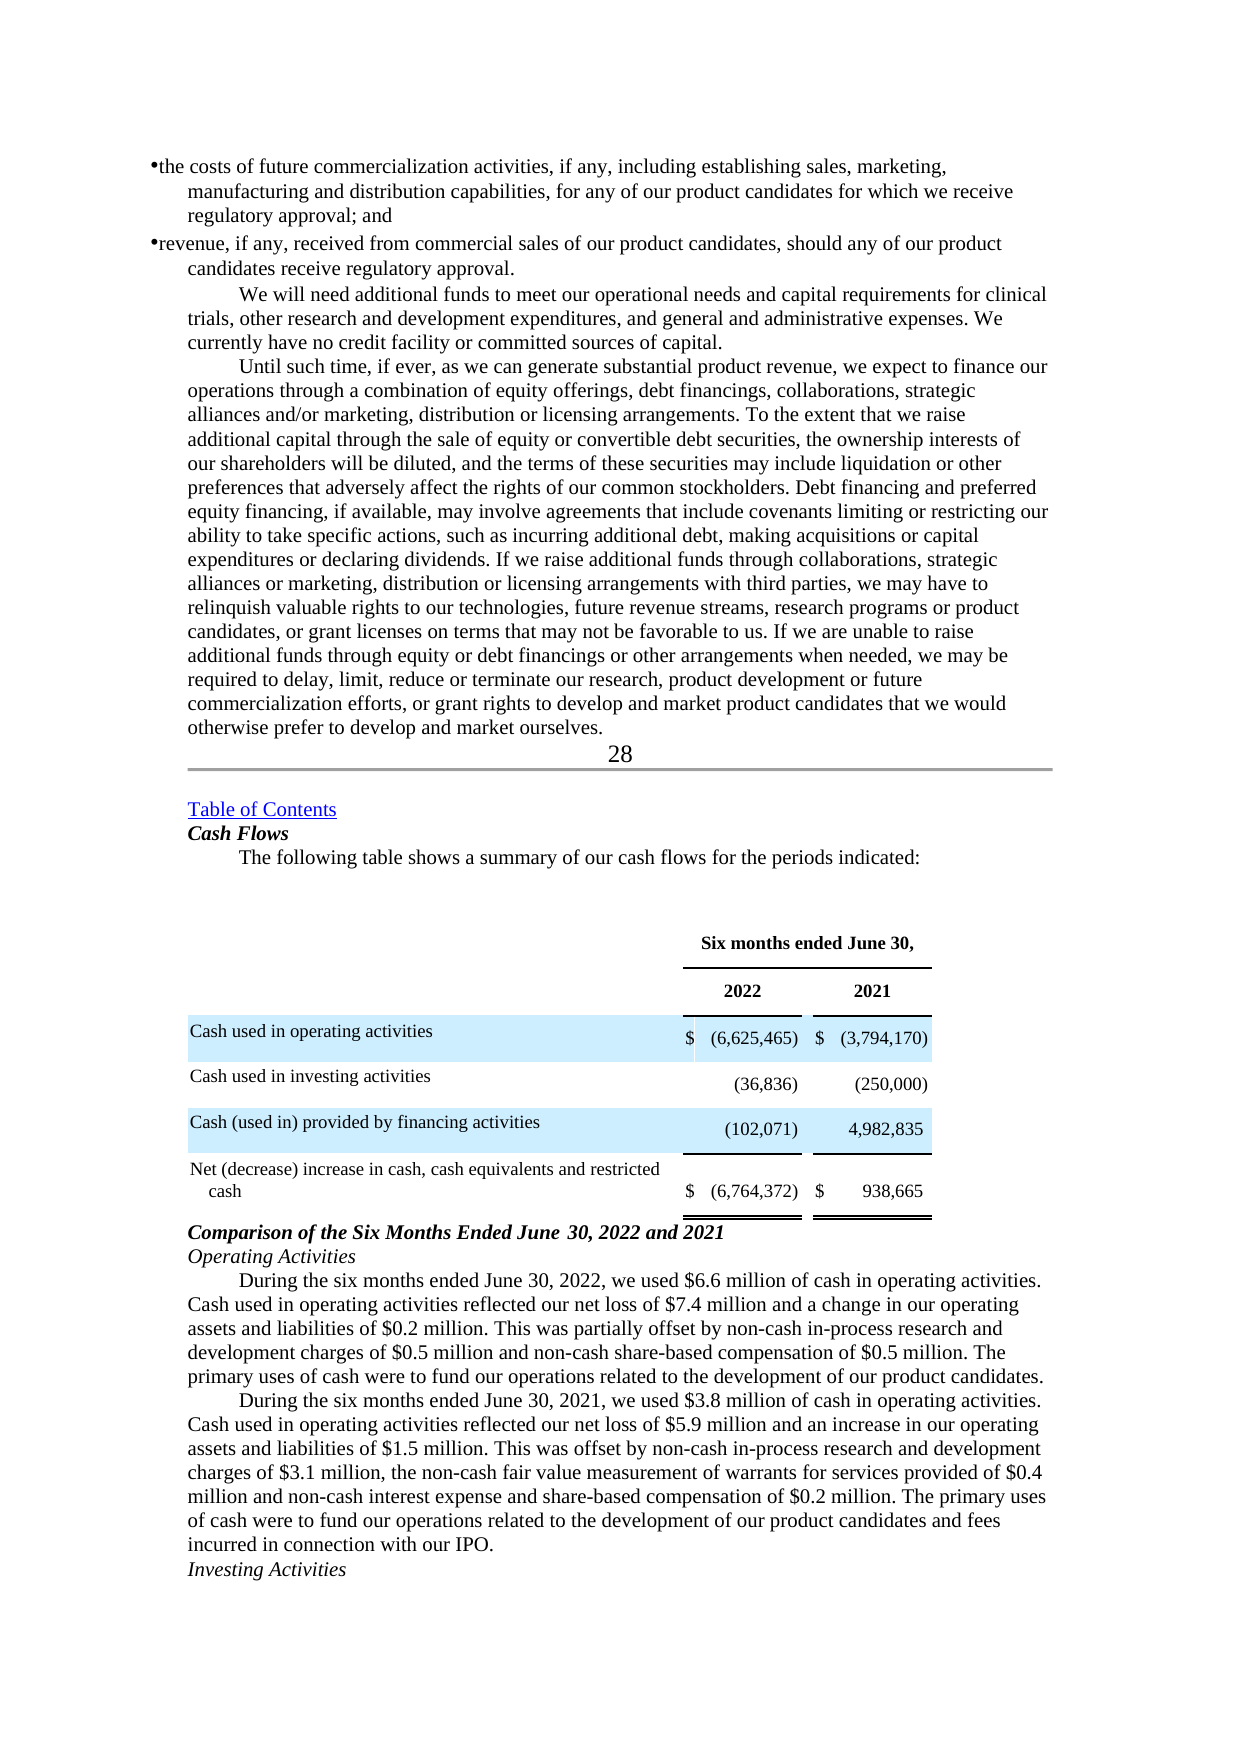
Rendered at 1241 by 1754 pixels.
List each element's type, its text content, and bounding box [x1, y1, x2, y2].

text Table of Contents [187, 797, 1053, 821]
text Investing Activities [187, 1556, 1053, 1581]
text •revenue, if any, received from commercial sales of our product candidates, should any of our product candidates receive regulatory approval. [150, 227, 1053, 280]
text Until such time, if ever, as we can generate substantial product revenue, we expect to finance our operations through a combination of equity offerings, debt financings, collaborations, strategic alliances and/or marketing, distribution or licensing arrangements. To the extent that we raise additional capital through the sale of equity or convertible debt securities, the ownership interests of our shareholders will be diluted, and the terms of these securities may include liquidation or other preferences that adversely affect the rights of our common stockholders. Debt financing and preferred equity financing, if available, may involve agreements that include covenants limiting or restricting our ability to take specific actions, such as incurring additional debt, making acquisitions or capital expenditures or declaring dividends. If we raise additional funds through collaborations, strategic alliances or marketing, distribution or licensing arrangements with third parties, we may have to relinquish valuable rights to our technologies, future revenue streams, research programs or product candidates, or grant licenses on terms that may not be favorable to us. If we are unable to raise additional funds through equity or debt financings or other arrangements when needed, we may be required to delay, limit, reduce or terminate our research, product development or future commercialization efforts, or grant rights to develop and market product candidates that we would otherwise prefer to develop and market ourselves. [187, 354, 1053, 739]
text The following table shows a summary of our cash flows for the periods indicated: [187, 845, 1053, 869]
text •the costs of future commercialization activities, if any, including establishing sales, marketing, manufacturing and distribution capabilities, for any of our product candidates for which we receive regulatory approval; and [150, 150, 1053, 227]
text Operating Activities [187, 1244, 1053, 1268]
text During the six months ended June 30, 2022, we used $6.6 million of cash in operating activities. Cash used in operating activities reflected our net loss of $7.4 million and a change in our operating assets and liabilities of $0.2 million. This was partially offset by non-cash in-process research and development charges of $0.5 million and non-cash share-based compensation of $0.5 million. The primary uses of cash were to fund our operations related to the development of our product candidates. [187, 1268, 1053, 1388]
text Comparison of the Six Months Ended June 30, 2022 and 2021 [187, 1219, 1053, 1244]
text 28 [187, 739, 1053, 768]
text We will need additional funds to meet our operational needs and capital requirements for clinical trials, other research and development expenditures, and general and administrative expenses. We currently have no credit facility or committed sources of capital. [187, 282, 1053, 354]
text During the six months ended June 30, 2021, we used $3.8 million of cash in operating activities. Cash used in operating activities reflected our net loss of $5.9 million and an increase in our operating assets and liabilities of $1.5 million. This was offset by non-cash in-process research and development charges of $3.1 million, the non-cash fair value measurement of warrants for services provided of $0.4 million and non-cash interest expense and share-based compensation of $0.2 million. The primary uses of cash were to fund our operations related to the development of our product candidates and fees incurred in connection with our IPO. [187, 1388, 1053, 1556]
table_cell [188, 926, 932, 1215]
text Cash Flows [187, 821, 1053, 845]
